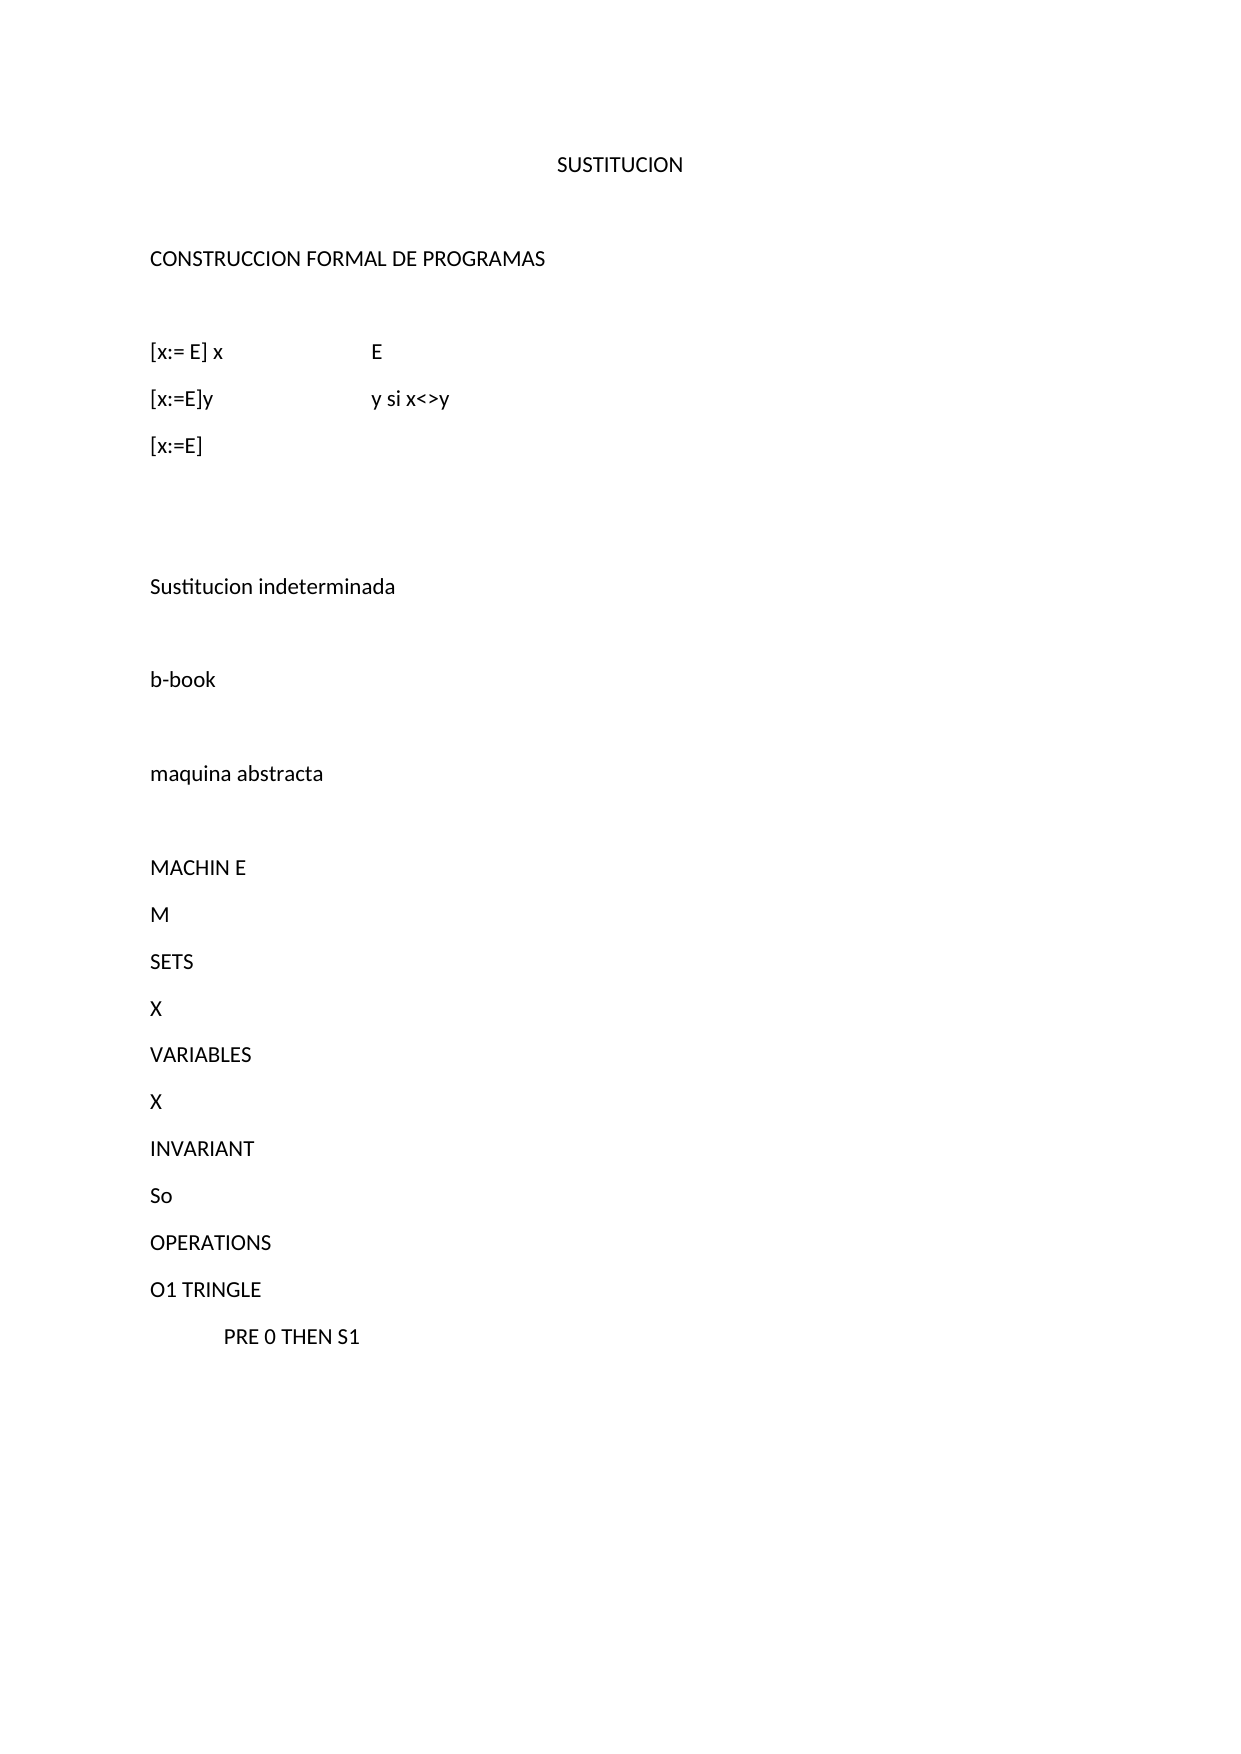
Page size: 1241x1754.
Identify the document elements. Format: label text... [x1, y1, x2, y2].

text INVARIANT [150, 1134, 1090, 1162]
text So [150, 1181, 1090, 1209]
text MACHIN E [150, 853, 1090, 881]
text maquina abstracta [150, 759, 1090, 787]
text SUSTITUCION [150, 150, 1090, 178]
text SETS [150, 947, 1090, 975]
text b-book [150, 666, 1090, 694]
text X [150, 1087, 1090, 1116]
text O1 TRINGLE [150, 1275, 1090, 1303]
text M [150, 900, 1090, 928]
text X [150, 994, 1090, 1022]
text [x:= E] x E [150, 337, 1090, 366]
text [x:=E]y y si x<>y [150, 384, 1090, 412]
text PRE 0 THEN S1 [150, 1322, 1090, 1350]
text CONSTRUCCION FORMAL DE PROGRAMAS [150, 244, 1090, 272]
text [x:=E] [150, 431, 1090, 459]
text Sustitucion indeterminada [150, 572, 1090, 600]
text OPERATIONS [150, 1228, 1090, 1256]
text VARIABLES [150, 1041, 1090, 1069]
